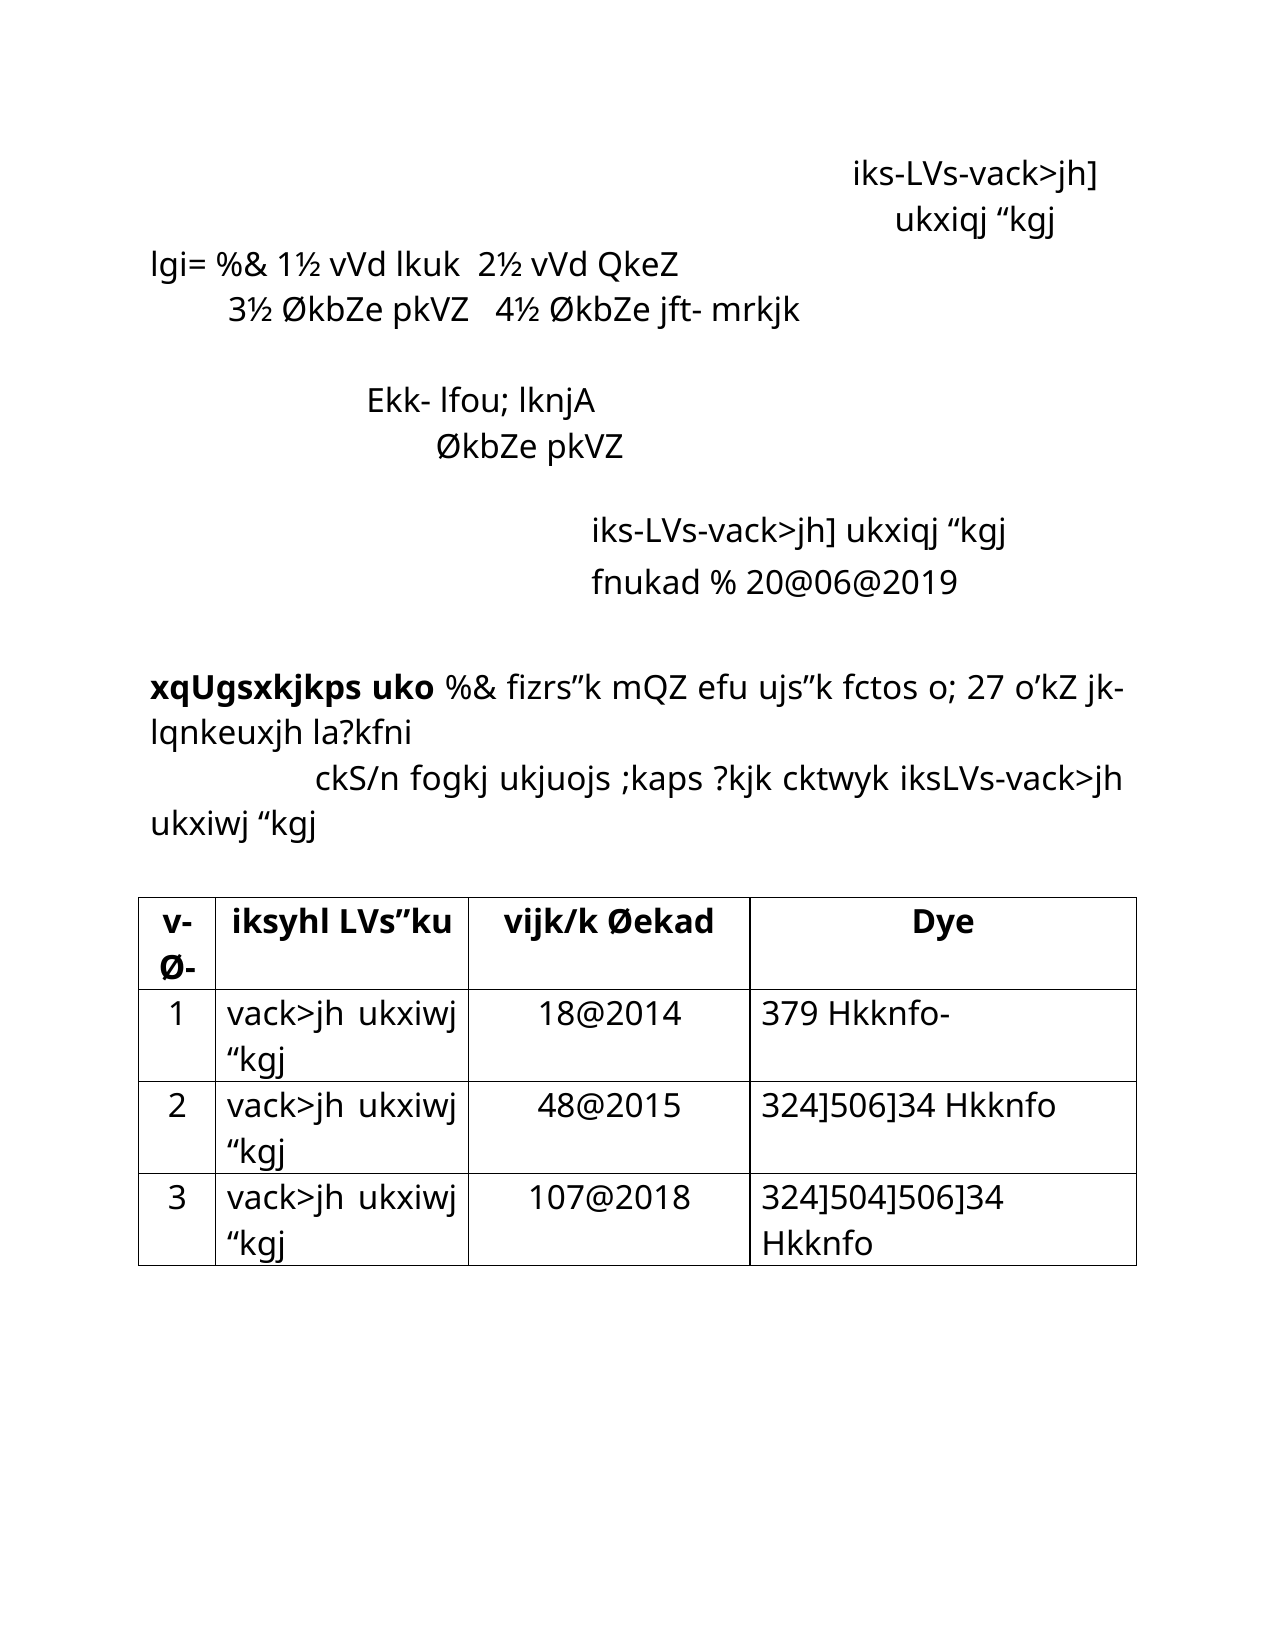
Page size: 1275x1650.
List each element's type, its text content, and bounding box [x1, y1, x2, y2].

table_cell 48@2015 [469, 1082, 749, 1173]
table_cell 379 Hkknfo- [751, 990, 1136, 1081]
text iks-LVs-vack>jh] ukxiqj “kgj [825, 150, 1125, 241]
table_cell 18@2014 [469, 990, 749, 1081]
text fnukad % 20@06@2019 [150, 559, 1125, 604]
text 3½ ØkbZe pkVZ 4½ ØkbZe jft- mrkjk [150, 286, 1125, 332]
table_cell vack>jh ukxiwj “kgj [216, 990, 468, 1081]
table_header iksyhl LVs”ku [216, 898, 468, 989]
table_header Dye [751, 898, 1136, 989]
table_header vijk/k Øekad [469, 898, 749, 989]
text lgi= %& 1½ vVd lkuk 2½ vVd QkeZ [150, 241, 1125, 286]
table_cell 3 [139, 1174, 215, 1265]
text ØkbZe pkVZ [150, 422, 1125, 468]
table_cell 2 [139, 1082, 215, 1173]
table_cell 324]504]506]34 Hkknfo [751, 1174, 1136, 1265]
table_cell vack>jh ukxiwj “kgj [216, 1174, 468, 1265]
text xqUgsxkjkps uko %& fizrs”k mQZ efu ujs”k fctos o; 27 o’kZ jk-lqnkeuxjh la?kfni [150, 663, 1125, 754]
table_cell 107@2018 [469, 1174, 749, 1265]
table_header v-Ø- [139, 898, 215, 989]
text Ekk- lfou; lknjA [150, 377, 1125, 422]
table_cell 1 [139, 990, 215, 1081]
table_cell 324]506]34 Hkknfo [751, 1082, 1136, 1173]
table_cell vack>jh ukxiwj “kgj [216, 1082, 468, 1173]
text ckS/n fogkj ukjuojs ;kaps ?kjk cktwyk iksLVs-vack>jh ukxiwj “kgj [150, 754, 1125, 845]
text iks-LVs-vack>jh] ukxiqj “kgj [150, 507, 1125, 552]
